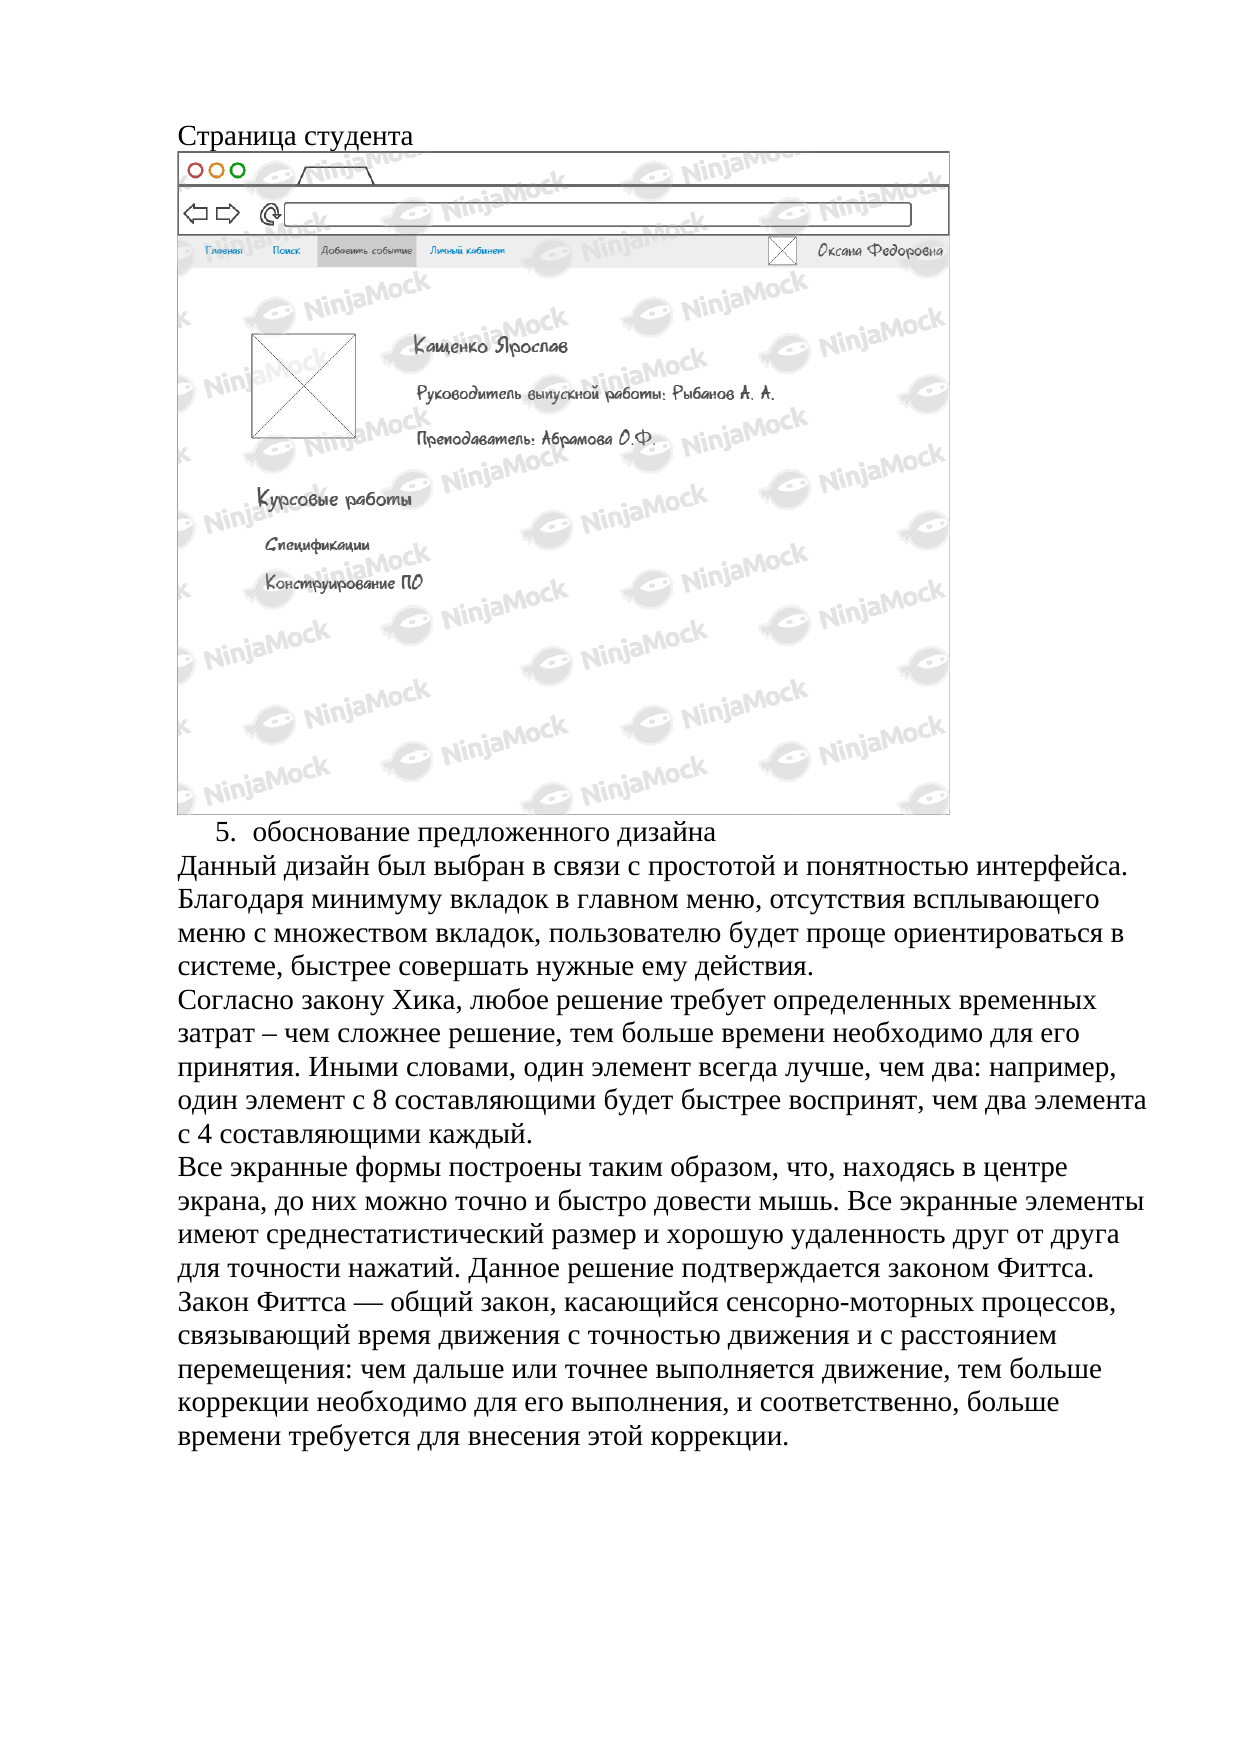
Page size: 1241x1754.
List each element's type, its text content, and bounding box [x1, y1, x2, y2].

text Все экранные формы построены таким образом, что, находясь в центре экрана, до них можно точно и быстро довести мышь. Все экранные элементы имеют среднестатистический размер и хорошую удаленность друг от друга для точности нажатий. Данное решение подтверждается законом Фиттса. [177, 1149, 1152, 1284]
picture [177, 151, 950, 815]
text Закон Фиттса — общий закон, касающийся сенсорно-моторных процессов, связывающий время движения с точностью движения и с расстоянием перемещения: чем дальше или точнее выполняется движение, тем больше коррекции необходимо для его выполнения, и соответственно, больше времени требуется для внесения этой коррекции. [177, 1284, 1152, 1451]
list обоснование предложенного дизайна [215, 814, 1152, 848]
text Данный дизайн был выбран в связи с простотой и понятностью интерфейса. Благодаря минимуму вкладок в главном меню, отсутствия всплывающего меню с множеством вкладок, пользователю будет проще ориентироваться в системе, быстрее совершать нужные ему действия. [177, 848, 1152, 982]
text Согласно закону Хика, любое решение требует определенных временных затрат – чем сложнее решение, тем больше времени необходимо для его принятия. Иными словами, один элемент всегда лучше, чем два: например, один элемент с 8 составляющими будет быстрее воспринят, чем два элемента с 4 составляющими каждый. [177, 982, 1152, 1149]
text Страница студента [177, 118, 1152, 152]
